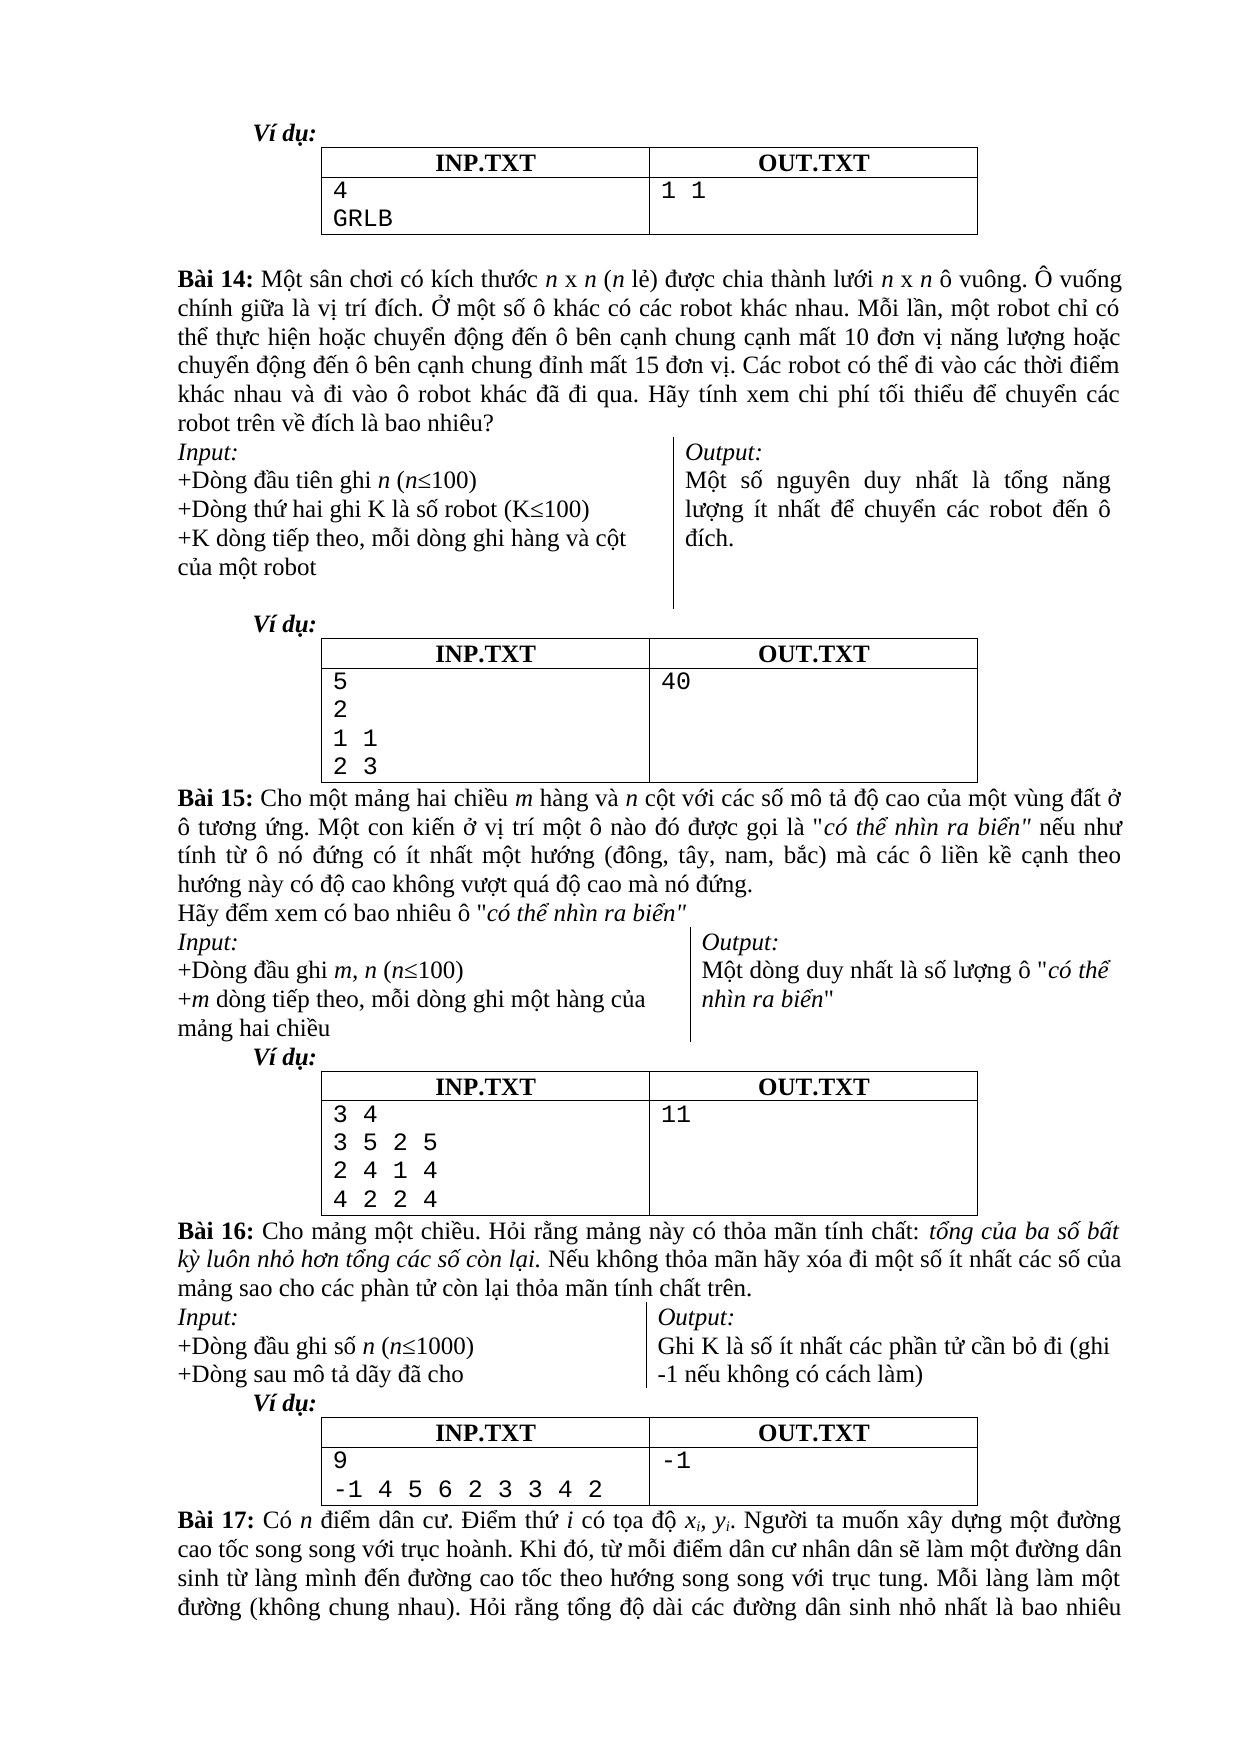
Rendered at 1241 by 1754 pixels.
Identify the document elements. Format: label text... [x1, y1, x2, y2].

table_cell 4 GRLB [322, 178, 649, 234]
table_header INP.TXT [322, 1072, 649, 1100]
table_cell 40 [650, 669, 977, 782]
text Bài 15: Cho một mảng hai chiều m hàng và n cột với các số mô tả độ cao của một vùng đất ở ô tương ứng. Một con kiến ở vị trí một ô nào đó được gọi là "có thể nhìn ra biển" nếu như tính từ ô nó đứng có ít nhất một hướng (đông, tây, nam, bắc) mà các ô liền kề cạnh theo hướng này có độ cao không vượt quá độ cao mà nó đứng. [177, 783, 1122, 898]
text Ví dụ: [177, 609, 1122, 638]
table_header OUT.TXT [650, 1072, 977, 1100]
table_cell -1 [650, 1448, 977, 1504]
text Ví dụ: [177, 1042, 1122, 1071]
table_header Input: +Dòng đầu ghi m, n (n≤100) +m dòng tiếp theo, mỗi dòng ghi một hàng của mảng hai chiều [166, 927, 690, 1042]
text Bài 14: Một sân chơi có kích thước n x n (n lẻ) được chia thành lưới n x n ô vuông. Ô vuống chính giữa là vị trí đích. Ở một số ô khác có các robot khác nhau. Mỗi lần, một robot chỉ có thể thực hiện hoặc chuyển động đến ô bên cạnh chung cạnh mất 10 đơn vị năng lượng hoặc chuyển động đến ô bên cạnh chung đỉnh mất 15 đơn vị. Các robot có thể đi vào các thời điểm khác nhau và đi vào ô robot khác đã đi qua. Hãy tính xem chi phí tối thiểu để chuyển các robot trên về đích là bao nhiêu? [177, 264, 1122, 437]
table_header Input: +Dòng đầu ghi số n (n≤1000) +Dòng sau mô tả dãy đã cho [166, 1302, 646, 1388]
text Hãy đểm xem có bao nhiêu ô "có thể nhìn ra biển" [177, 898, 1122, 927]
table_header Output: Một dòng duy nhất là số lượng ô "có thể nhìn ra biển" [691, 927, 1122, 1042]
table_header OUT.TXT [650, 1418, 977, 1447]
table_cell 1 1 [650, 178, 977, 234]
table_cell 9 -1 4 5 6 2 3 3 4 2 [322, 1448, 649, 1504]
text Bài 16: Cho mảng một chiều. Hỏi rằng mảng này có thỏa mãn tính chất: tổng của ba số bất kỳ luôn nhỏ hơn tổng các số còn lại. Nếu không thỏa mãn hãy xóa đi một số ít nhất các số của mảng sao cho các phàn tử còn lại thỏa mãn tính chất trên. [177, 1216, 1122, 1302]
table_header Output: Một số nguyên duy nhất là tổng năng lượng ít nhất để chuyển các robot đến ô đích. [674, 437, 1122, 609]
table_header Input: +Dòng đầu tiên ghi n (n≤100) +Dòng thứ hai ghi K là số robot (K≤100) +K dòng tiếp theo, mỗi dòng ghi hàng và cột của một robot [166, 437, 673, 609]
table_cell 3 4 3 5 2 5 2 4 1 4 4 2 2 4 [322, 1101, 649, 1215]
table_cell 11 [650, 1101, 977, 1215]
text Ví dụ: [177, 1388, 1122, 1417]
table_header OUT.TXT [650, 148, 977, 177]
table_header INP.TXT [322, 148, 649, 177]
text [177, 1506, 1122, 1621]
table_header OUT.TXT [650, 639, 977, 668]
table_header Output: Ghi K là số ít nhất các phần tử cần bỏ đi (ghi -1 nếu không có cách làm) [647, 1302, 1122, 1388]
table_header INP.TXT [322, 1418, 649, 1447]
text Ví dụ: [177, 118, 1122, 147]
table_cell 5 2 1 1 2 3 [322, 669, 649, 782]
table_header INP.TXT [322, 639, 649, 668]
